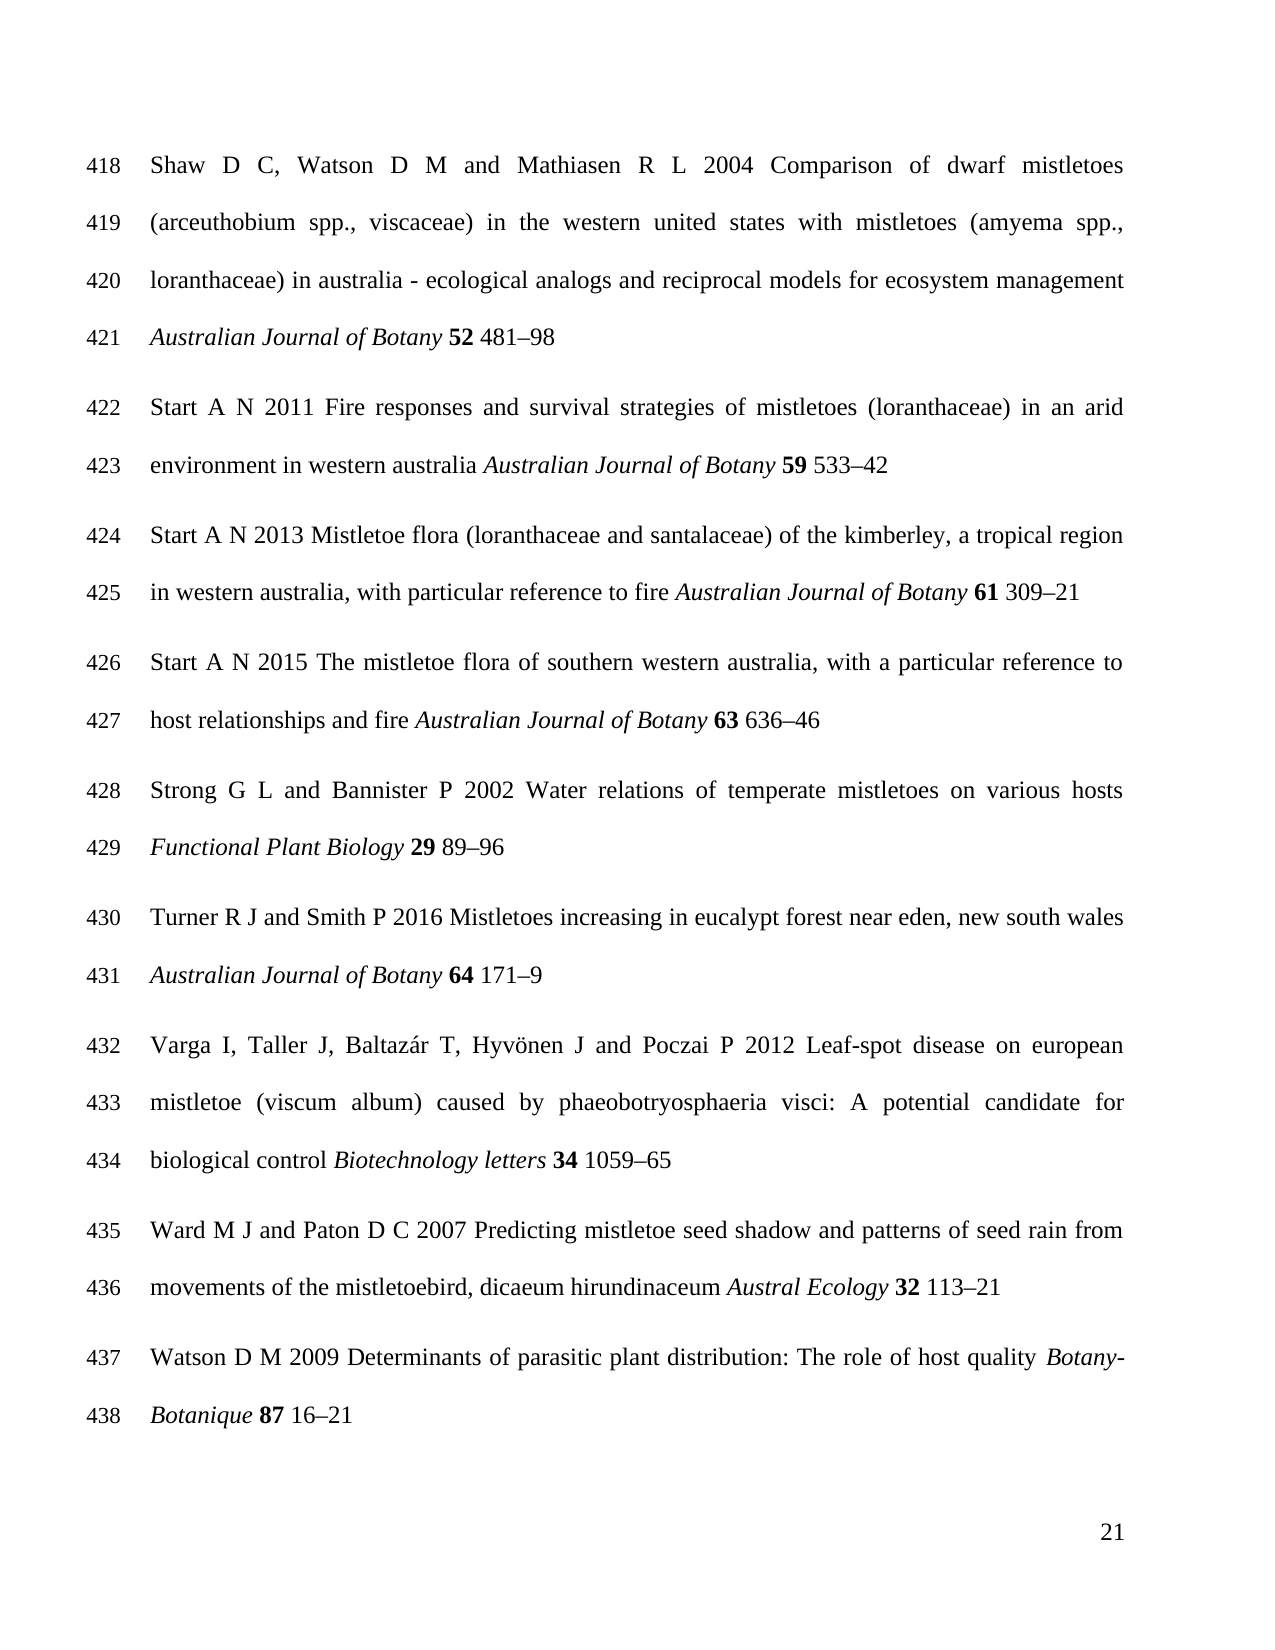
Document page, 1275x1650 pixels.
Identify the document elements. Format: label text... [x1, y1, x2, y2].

text Shaw D C, Watson D M and Mathiasen R L 2004 Comparison of dwarf mistletoes (arceuthobium spp., viscaceae) in the western united states with mistletoes (amyema spp., loranthaceae) in australia - ecological analogs and reciprocal models for ecosystem management Australian Journal of Botany 52 481–98 [150, 150, 1125, 351]
text Ward M J and Paton D C 2007 Predicting mistletoe seed shadow and patterns of seed rain from movements of the mistletoebird, dicaeum hirundinaceum Austral Ecology 32 113–21 [150, 1215, 1125, 1301]
text Turner R J and Smith P 2016 Mistletoes increasing in eucalypt forest near eden, new south wales Australian Journal of Botany 64 171–9 [150, 902, 1125, 989]
text Watson D M 2009 Determinants of parasitic plant distribution: The role of host quality Botany-Botanique 87 16–21 [150, 1342, 1125, 1429]
text Start A N 2013 Mistletoe flora (loranthaceae and santalaceae) of the kimberley, a tropical region in western australia, with particular reference to fire Australian Journal of Botany 61 309–21 [150, 520, 1125, 606]
text Start A N 2015 The mistletoe flora of southern western australia, with a particular reference to host relationships and fire Australian Journal of Botany 63 636–46 [150, 647, 1125, 734]
text Varga I, Taller J, Baltazár T, Hyvönen J and Poczai P 2012 Leaf-spot disease on european mistletoe (viscum album) caused by phaeobotryosphaeria visci: A potential candidate for biological control Biotechnology letters 34 1059–65 [150, 1030, 1125, 1174]
text Strong G L and Bannister P 2002 Water relations of temperate mistletoes on various hosts Functional Plant Biology 29 89–96 [150, 775, 1125, 861]
text Start A N 2011 Fire responses and survival strategies of mistletoes (loranthaceae) in an arid environment in western australia Australian Journal of Botany 59 533–42 [150, 392, 1125, 479]
